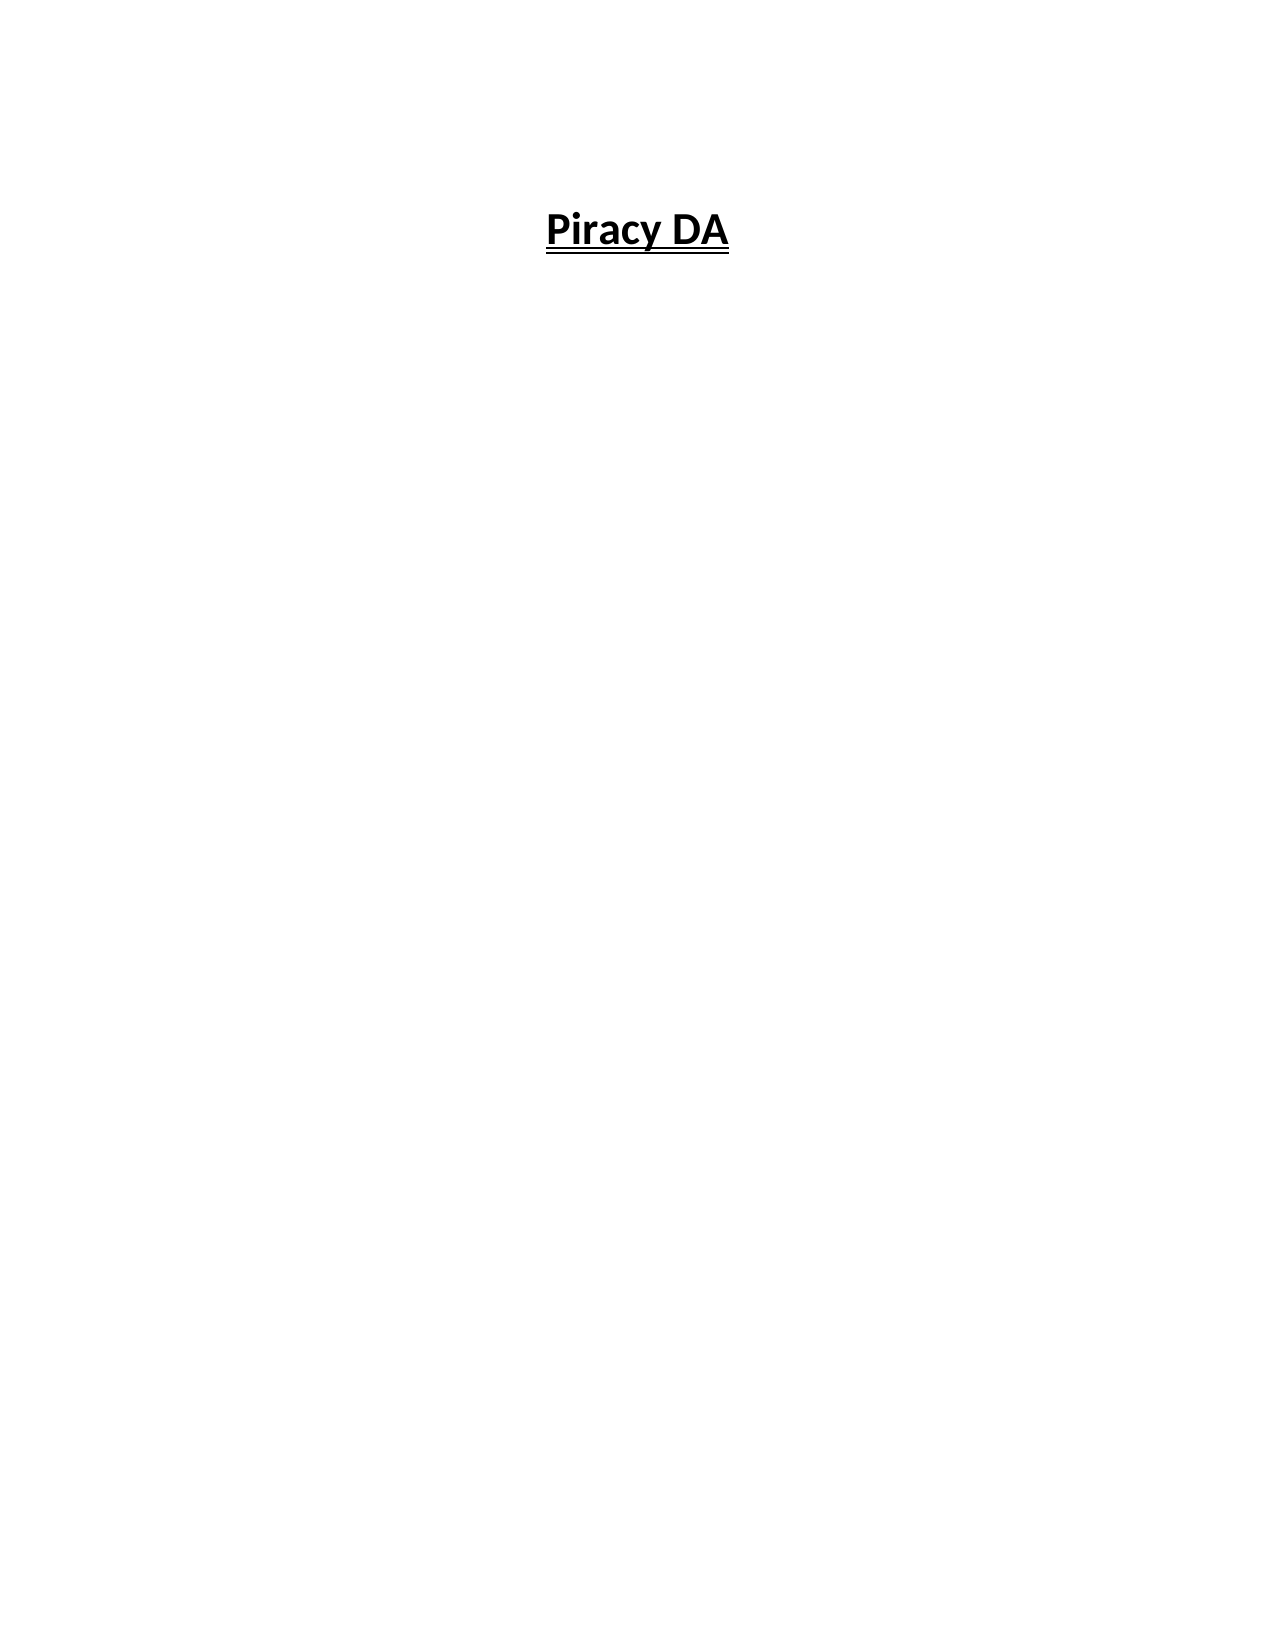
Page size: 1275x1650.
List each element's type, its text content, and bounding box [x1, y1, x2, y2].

subtitle Piracy DA [150, 200, 1125, 256]
